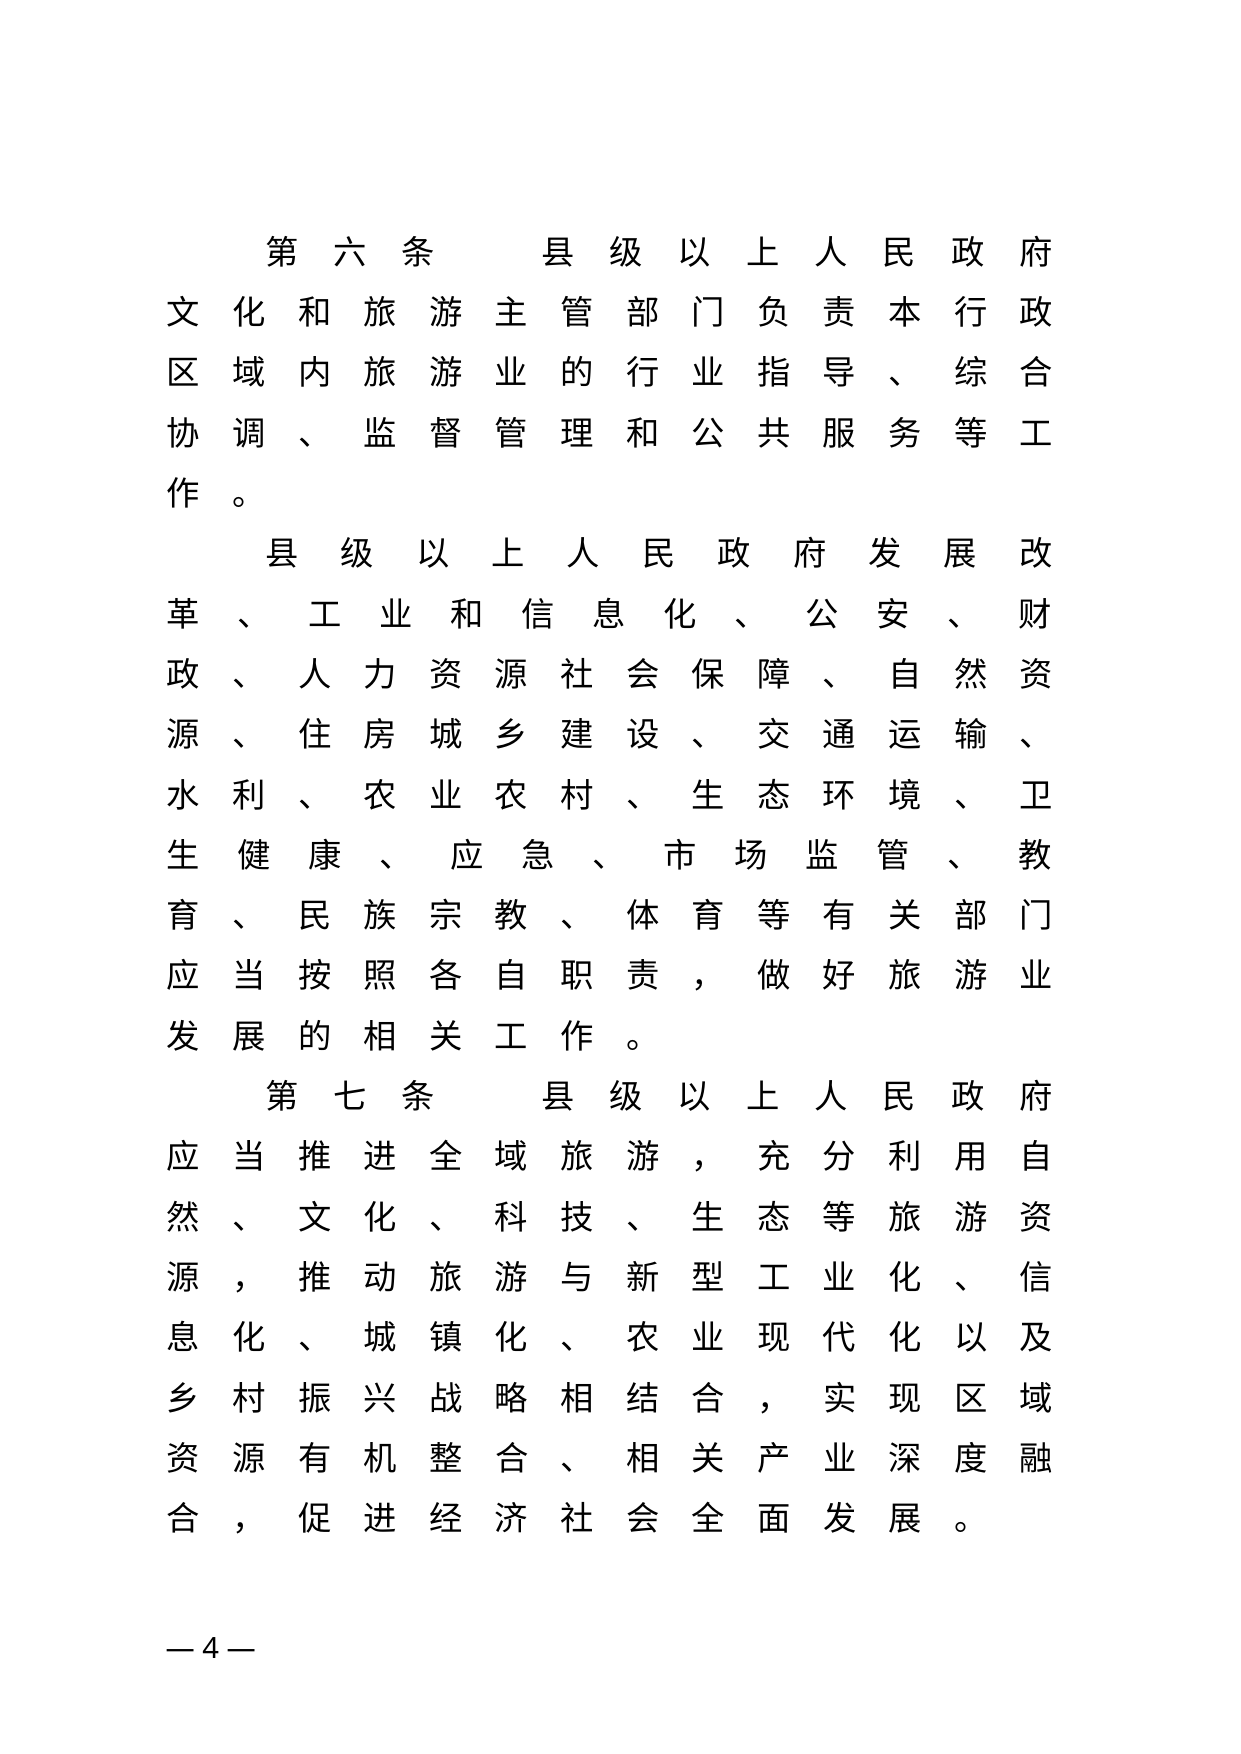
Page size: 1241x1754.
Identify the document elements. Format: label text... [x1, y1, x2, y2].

text 第六条 县级以上人民政府文化和旅游主管部门负责本行政区域内旅游业的行业指导、综合协调、监督管理和公共服务等工作。 [167, 219, 1085, 521]
text 县级以上人民政府发展改革、工业和信息化、公安、财政、人力资源社会保障、自然资源、住房城乡建设、交通运输、水利、农业农村、生态环境、卫生健康、应急、市场监管、教育、民族宗教、体育等有关部门应当按照各自职责，做好旅游业发展的相关工作。 [167, 521, 1085, 1064]
text 第七条 县级以上人民政府应当推进全域旅游，充分利用自然、文化、科技、生态等旅游资源，推动旅游与新型工业化、信息化、城镇化、农业现代化以及乡村振兴战略相结合，实现区域资源有机整合、相关产业深度融合，促进经济社会全面发展。 [167, 1064, 1085, 1546]
